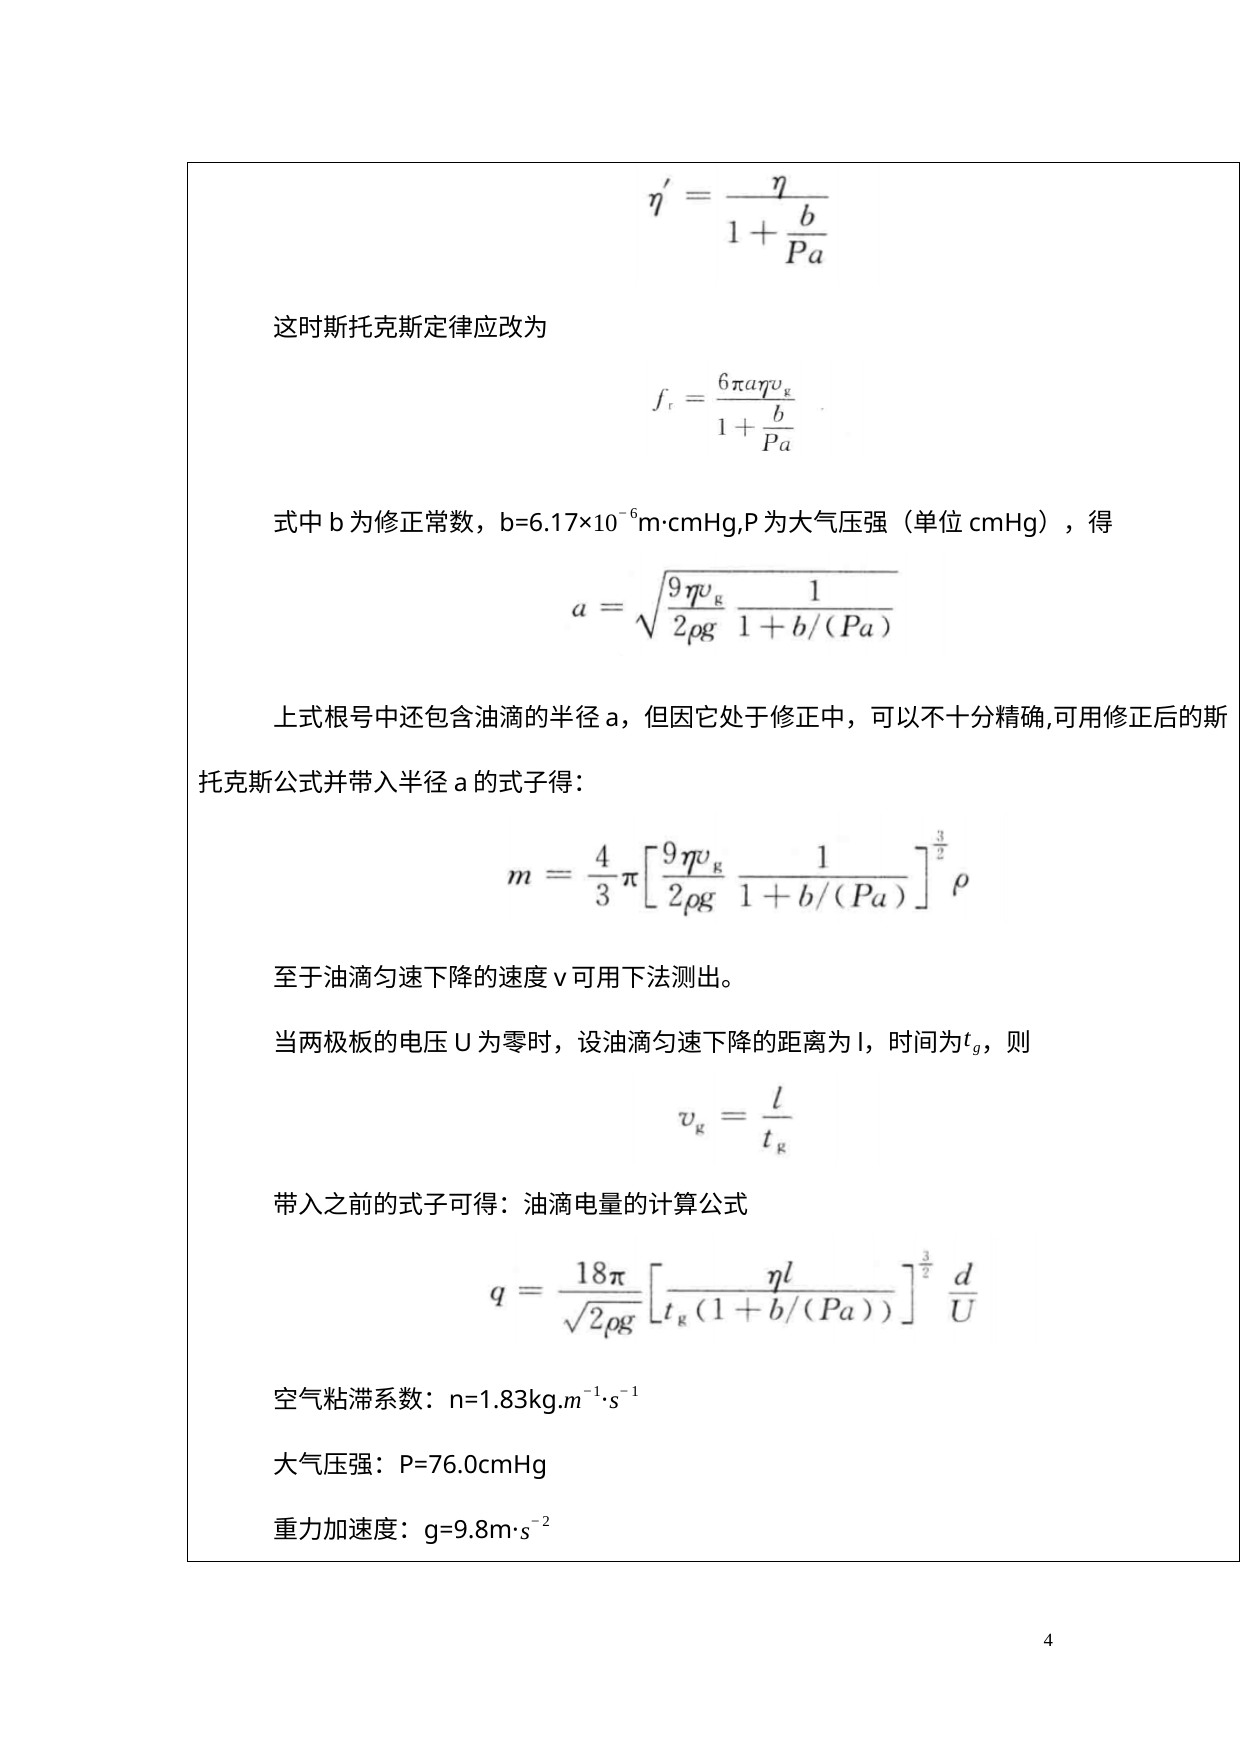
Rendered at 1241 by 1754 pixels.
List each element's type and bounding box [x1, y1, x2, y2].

picture [607, 358, 886, 458]
picture [577, 163, 915, 285]
table_cell [188, 163, 1239, 1561]
picture [446, 1235, 1047, 1345]
picture [611, 1073, 882, 1165]
picture [471, 813, 1022, 923]
picture [545, 553, 948, 656]
